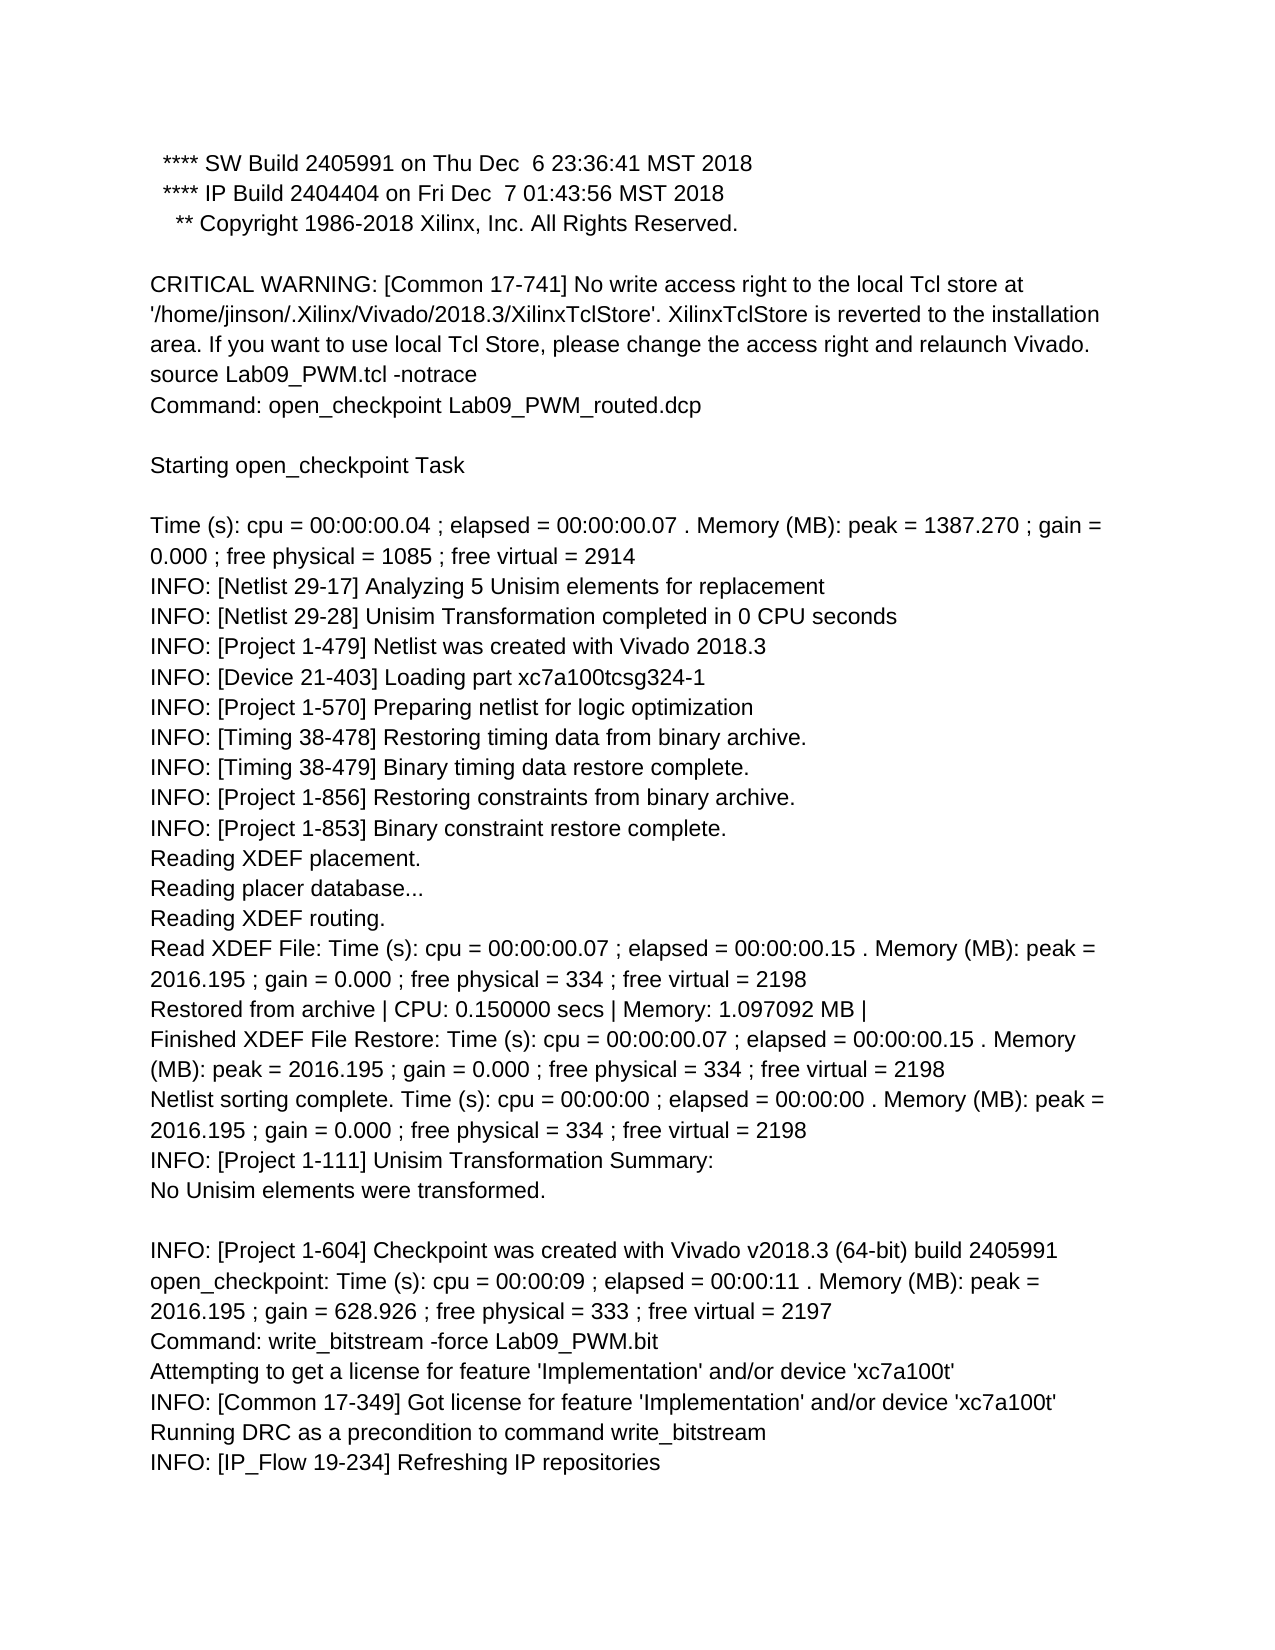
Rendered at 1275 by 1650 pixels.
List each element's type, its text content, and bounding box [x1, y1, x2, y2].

text INFO: [Project 1-479] Netlist was created with Vivado 2018.3 [150, 633, 1125, 660]
text CRITICAL WARNING: [Common 17-741] No write access right to the local Tcl store at '/home/jinson/.Xilinx/Vivado/2018.3/XilinxTclStore'. XilinxTclStore is reverted to the installation area. If you want to use local Tcl Store, please change the access right and relaunch Vivado. [150, 271, 1125, 358]
text Command: write_bitstream -force Lab09_PWM.bit [150, 1328, 1125, 1354]
text Reading XDEF routing. [150, 905, 1125, 932]
text Reading placer database... [150, 875, 1125, 901]
text Attempting to get a license for feature 'Implementation' and/or device 'xc7a100t' [150, 1358, 1125, 1385]
text Reading XDEF placement. [150, 845, 1125, 871]
text Read XDEF File: Time (s): cpu = 00:00:00.07 ; elapsed = 00:00:00.15 . Memory (MB): peak = 2016.195 ; gain = 0.000 ; free physical = 334 ; free virtual = 2198 [150, 935, 1125, 992]
text Starting open_checkpoint Task [150, 452, 1125, 478]
text source Lab09_PWM.tcl -notrace [150, 361, 1125, 388]
text ** Copyright 1986-2018 Xilinx, Inc. All Rights Reserved. [150, 210, 1125, 237]
text Command: open_checkpoint Lab09_PWM_routed.dcp [150, 392, 1125, 418]
text INFO: [Timing 38-479] Binary timing data restore complete. [150, 754, 1125, 781]
text open_checkpoint: Time (s): cpu = 00:00:09 ; elapsed = 00:00:11 . Memory (MB): peak = 2016.195 ; gain = 628.926 ; free physical = 333 ; free virtual = 2197 [150, 1268, 1125, 1324]
text No Unisim elements were transformed. [150, 1177, 1125, 1203]
text INFO: [Netlist 29-28] Unisim Transformation completed in 0 CPU seconds [150, 603, 1125, 629]
text INFO: [Project 1-856] Restoring constraints from binary archive. [150, 784, 1125, 811]
text INFO: [Common 17-349] Got license for feature 'Implementation' and/or device 'xc7a100t' [150, 1388, 1125, 1415]
text Netlist sorting complete. Time (s): cpu = 00:00:00 ; elapsed = 00:00:00 . Memory (MB): peak = 2016.195 ; gain = 0.000 ; free physical = 334 ; free virtual = 2198 [150, 1086, 1125, 1143]
text **** IP Build 2404404 on Fri Dec 7 01:43:56 MST 2018 [150, 180, 1125, 207]
text **** SW Build 2405991 on Thu Dec 6 23:36:41 MST 2018 [150, 150, 1125, 176]
text INFO: [Project 1-111] Unisim Transformation Summary: [150, 1147, 1125, 1173]
text INFO: [Project 1-570] Preparing netlist for logic optimization [150, 694, 1125, 720]
text INFO: [IP_Flow 19-234] Refreshing IP repositories [150, 1449, 1125, 1475]
text INFO: [Device 21-403] Loading part xc7a100tcsg324-1 [150, 663, 1125, 690]
text INFO: [Timing 38-478] Restoring timing data from binary archive. [150, 724, 1125, 750]
text INFO: [Project 1-604] Checkpoint was created with Vivado v2018.3 (64-bit) build 2405991 [150, 1237, 1125, 1264]
text Time (s): cpu = 00:00:00.04 ; elapsed = 00:00:00.07 . Memory (MB): peak = 1387.270 ; gain = 0.000 ; free physical = 1085 ; free virtual = 2914 [150, 512, 1125, 569]
text Finished XDEF File Restore: Time (s): cpu = 00:00:00.07 ; elapsed = 00:00:00.15 . Memory (MB): peak = 2016.195 ; gain = 0.000 ; free physical = 334 ; free virtual = 2198 [150, 1026, 1125, 1083]
text INFO: [Netlist 29-17] Analyzing 5 Unisim elements for replacement [150, 573, 1125, 599]
text Restored from archive | CPU: 0.150000 secs | Memory: 1.097092 MB | [150, 996, 1125, 1022]
text INFO: [Project 1-853] Binary constraint restore complete. [150, 814, 1125, 841]
text Running DRC as a precondition to command write_bitstream [150, 1419, 1125, 1445]
